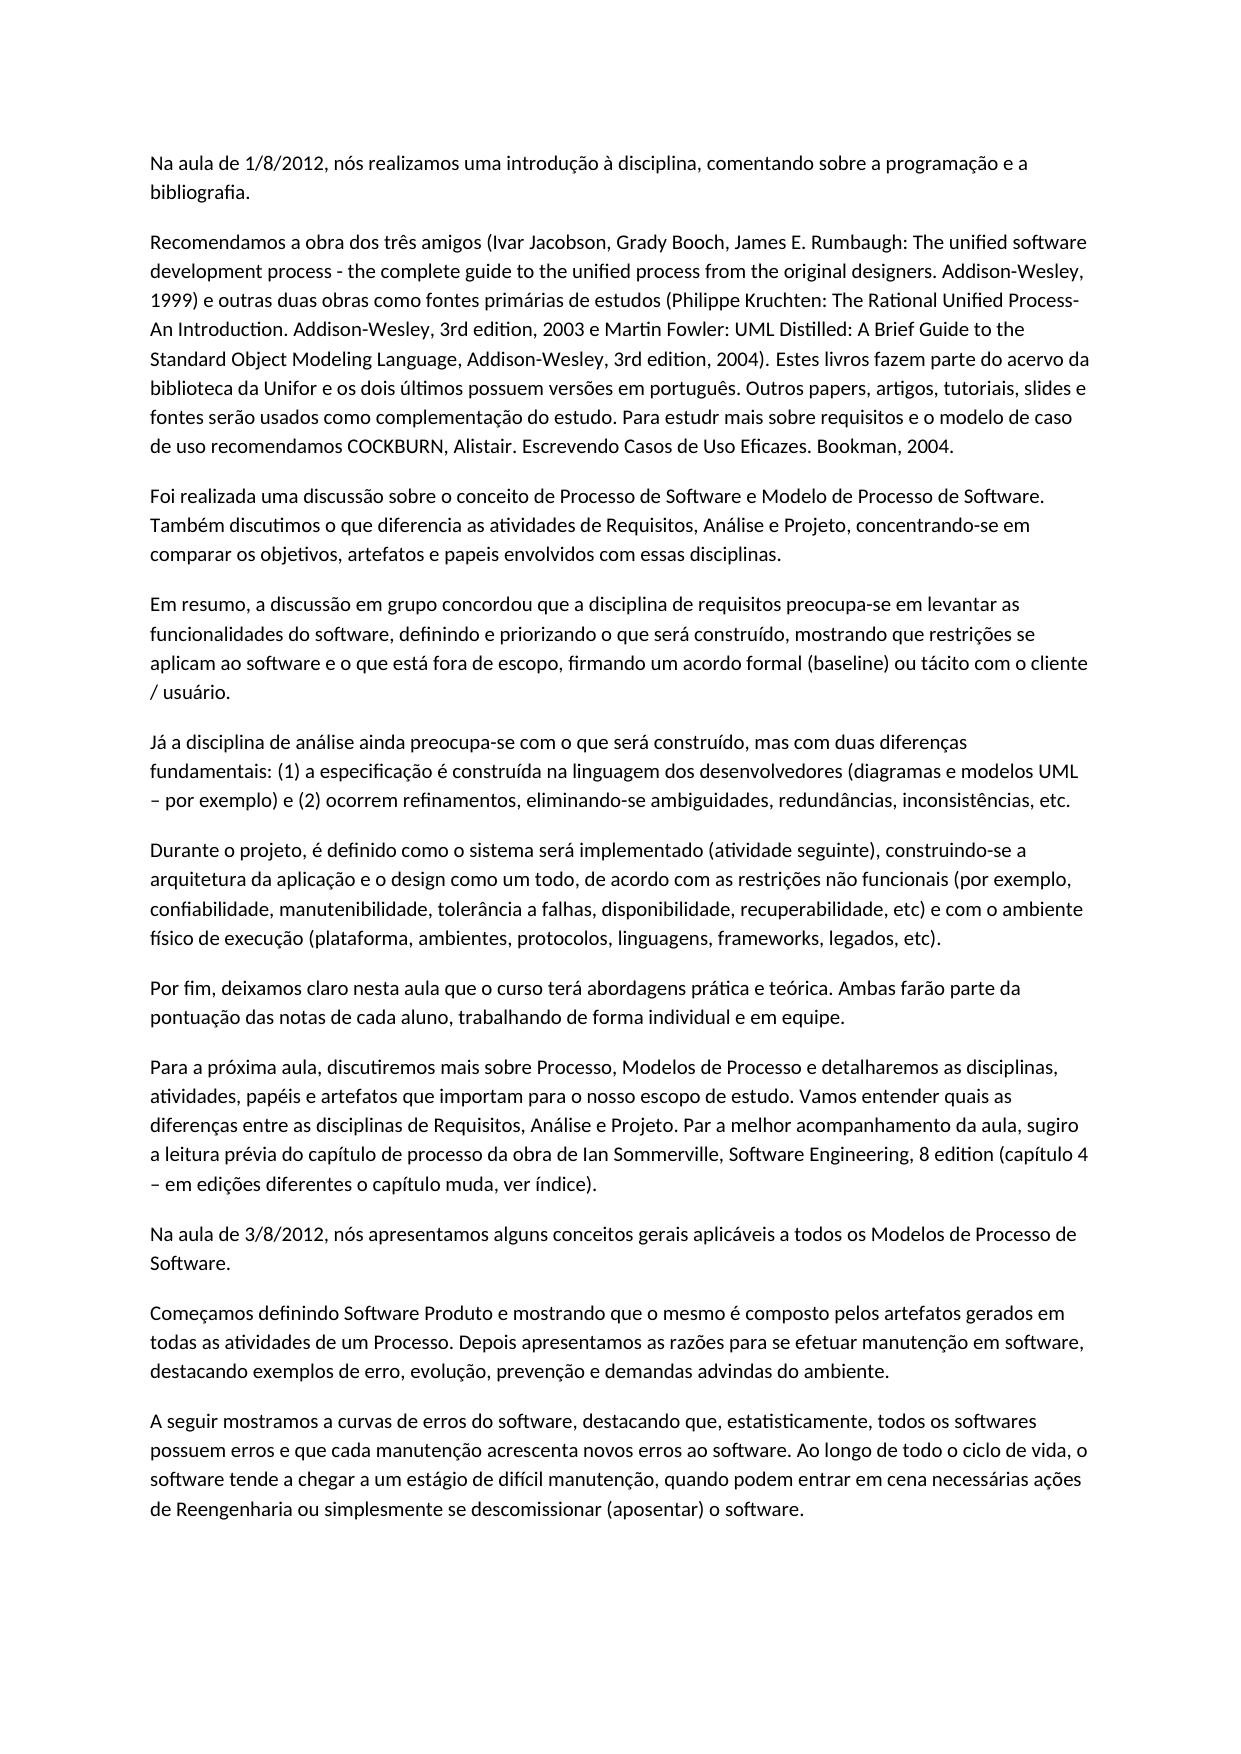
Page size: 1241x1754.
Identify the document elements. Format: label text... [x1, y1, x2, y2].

text Recomendamos a obra dos três amigos (Ivar Jacobson, Grady Booch, James E. Rumbaugh: The unified software development process - the complete guide to the unified process from the original designers. Addison-Wesley, 1999) e outras duas obras como fontes primárias de estudos (Philippe Kruchten: The Rational Unified Process-An Introduction. Addison-Wesley, 3rd edition, 2003 e Martin Fowler: UML Distilled: A Brief Guide to the Standard Object Modeling Language, Addison-Wesley, 3rd edition, 2004). Estes livros fazem parte do acervo da biblioteca da Unifor e os dois últimos possuem versões em português. Outros papers, artigos, tutoriais, slides e fontes serão usados como complementação do estudo. Para estudr mais sobre requisitos e o modelo de caso de uso recomendamos COCKBURN, Alistair. Escrevendo Casos de Uso Eficazes. Bookman, 2004. [150, 229, 1090, 459]
text A seguir mostramos a curvas de erros do software, destacando que, estatisticamente, todos os softwares possuem erros e que cada manutenção acrescenta novos erros ao software. Ao longo de todo o ciclo de vida, o software tende a chegar a um estágio de difícil manutenção, quando podem entrar em cena necessárias ações de Reengenharia ou simplesmente se descomissionar (aposentar) o software. [150, 1408, 1090, 1521]
text Durante o projeto, é definido como o sistema será implementado (atividade seguinte), construindo-se a arquitetura da aplicação e o design como um todo, de acordo com as restrições não funcionais (por exemplo, confiabilidade, manutenibilidade, tolerância a falhas, disponibilidade, recuperabilidade, etc) e com o ambiente físico de execução (plataforma, ambientes, protocolos, linguagens, frameworks, legados, etc). [150, 837, 1090, 950]
text Na aula de 1/8/2012, nós realizamos uma introdução à disciplina, comentando sobre a programação e a bibliografia. [150, 150, 1090, 204]
text Na aula de 3/8/2012, nós apresentamos alguns conceitos gerais aplicáveis a todos os Modelos de Processo de Software. [150, 1221, 1090, 1275]
text Começamos definindo Software Produto e mostrando que o mesmo é composto pelos artefatos gerados em todas as atividades de um Processo. Depois apresentamos as razões para se efetuar manutenção em software, destacando exemplos de erro, evolução, prevenção e demandas advindas do ambiente. [150, 1300, 1090, 1384]
text Já a disciplina de análise ainda preocupa-se com o que será construído, mas com duas diferenças fundamentais: (1) a especificação é construída na linguagem dos desenvolvedores (diagramas e modelos UML – por exemplo) e (2) ocorrem refinamentos, eliminando-se ambiguidades, redundâncias, inconsistências, etc. [150, 729, 1090, 813]
text Foi realizada uma discussão sobre o conceito de Processo de Software e Modelo de Processo de Software. Também discutimos o que diferencia as atividades de Requisitos, Análise e Projeto, concentrando-se em comparar os objetivos, artefatos e papeis envolvidos com essas disciplinas. [150, 483, 1090, 567]
text Por fim, deixamos claro nesta aula que o curso terá abordagens prática e teórica. Ambas farão parte da pontuação das notas de cada aluno, trabalhando de forma individual e em equipe. [150, 975, 1090, 1029]
text Para a próxima aula, discutiremos mais sobre Processo, Modelos de Processo e detalharemos as disciplinas, atividades, papéis e artefatos que importam para o nosso escopo de estudo. Vamos entender quais as diferenças entre as disciplinas de Requisitos, Análise e Projeto. Par a melhor acompanhamento da aula, sugiro a leitura prévia do capítulo de processo da obra de Ian Sommerville, Software Engineering, 8 edition (capítulo 4 – em edições diferentes o capítulo muda, ver índice). [150, 1054, 1090, 1196]
text Em resumo, a discussão em grupo concordou que a disciplina de requisitos preocupa-se em levantar as funcionalidades do software, definindo e priorizando o que será construído, mostrando que restrições se aplicam ao software e o que está fora de escopo, firmando um acordo formal (baseline) ou tácito com o cliente / usuário. [150, 592, 1090, 704]
